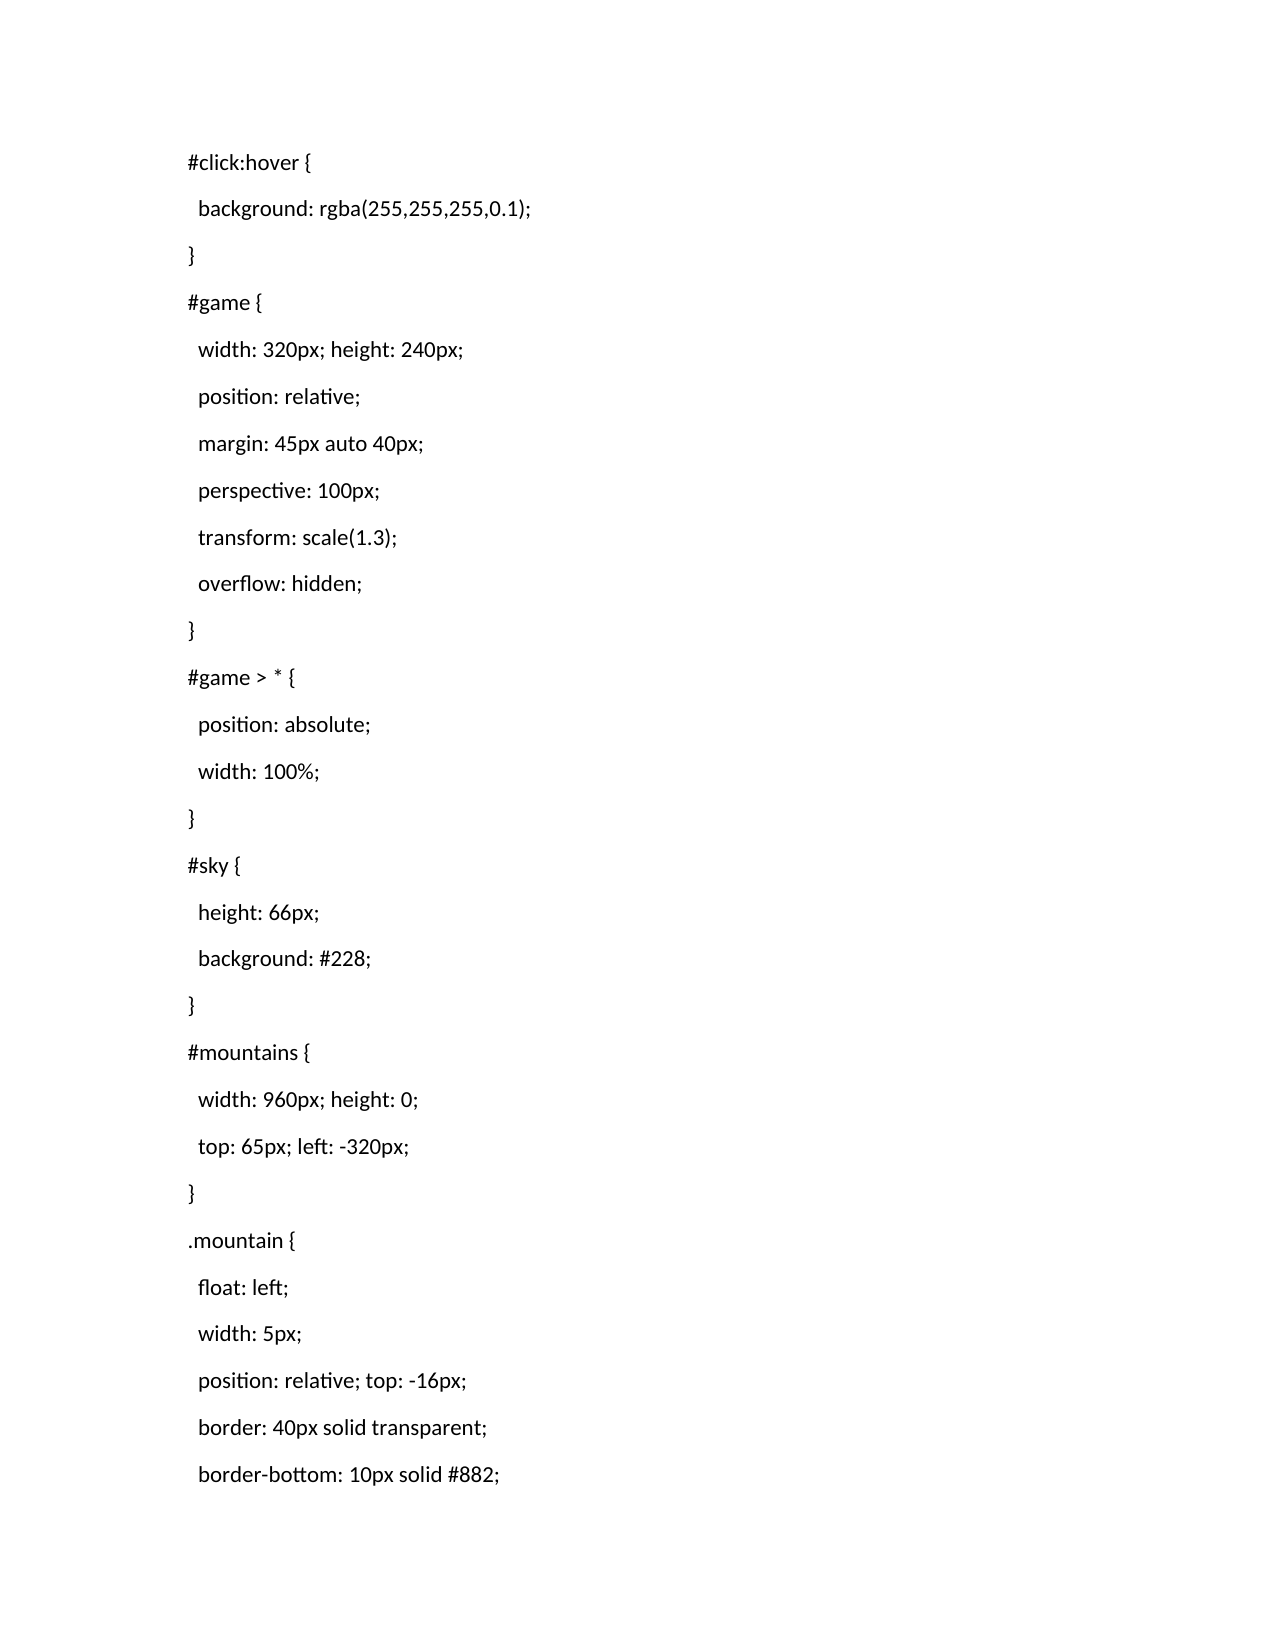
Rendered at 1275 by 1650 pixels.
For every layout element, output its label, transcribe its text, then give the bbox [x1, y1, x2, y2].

text width: 320px; height: 240px; [177, 335, 1098, 363]
text position: relative; [177, 382, 1098, 410]
text overflow: hidden; [177, 569, 1098, 597]
text #game > * { [177, 663, 1098, 691]
text } [177, 991, 1098, 1019]
text width: 5px; [177, 1319, 1098, 1347]
text margin: 45px auto 40px; [177, 429, 1098, 457]
text top: 65px; left: -320px; [177, 1132, 1098, 1160]
text #sky { [177, 851, 1098, 879]
text #game { [177, 288, 1098, 316]
text #mountains { [177, 1038, 1098, 1066]
text background: #228; [177, 944, 1098, 972]
text transform: scale(1.3); [177, 523, 1098, 551]
text float: left; [177, 1273, 1098, 1301]
text height: 66px; [177, 898, 1098, 926]
text } [177, 241, 1098, 269]
text .mountain { [177, 1226, 1098, 1254]
text } [177, 616, 1098, 644]
text background: rgba(255,255,255,0.1); [177, 194, 1098, 222]
text } [177, 804, 1098, 832]
text perspective: 100px; [177, 476, 1098, 504]
text border: 40px solid transparent; [177, 1413, 1098, 1441]
text } [177, 1179, 1098, 1207]
text width: 100%; [177, 757, 1098, 785]
text border-bottom: 10px solid #882; [177, 1460, 1098, 1488]
text #click:hover { [177, 148, 1098, 176]
text width: 960px; height: 0; [177, 1085, 1098, 1113]
text position: absolute; [177, 710, 1098, 738]
text position: relative; top: -16px; [177, 1366, 1098, 1394]
